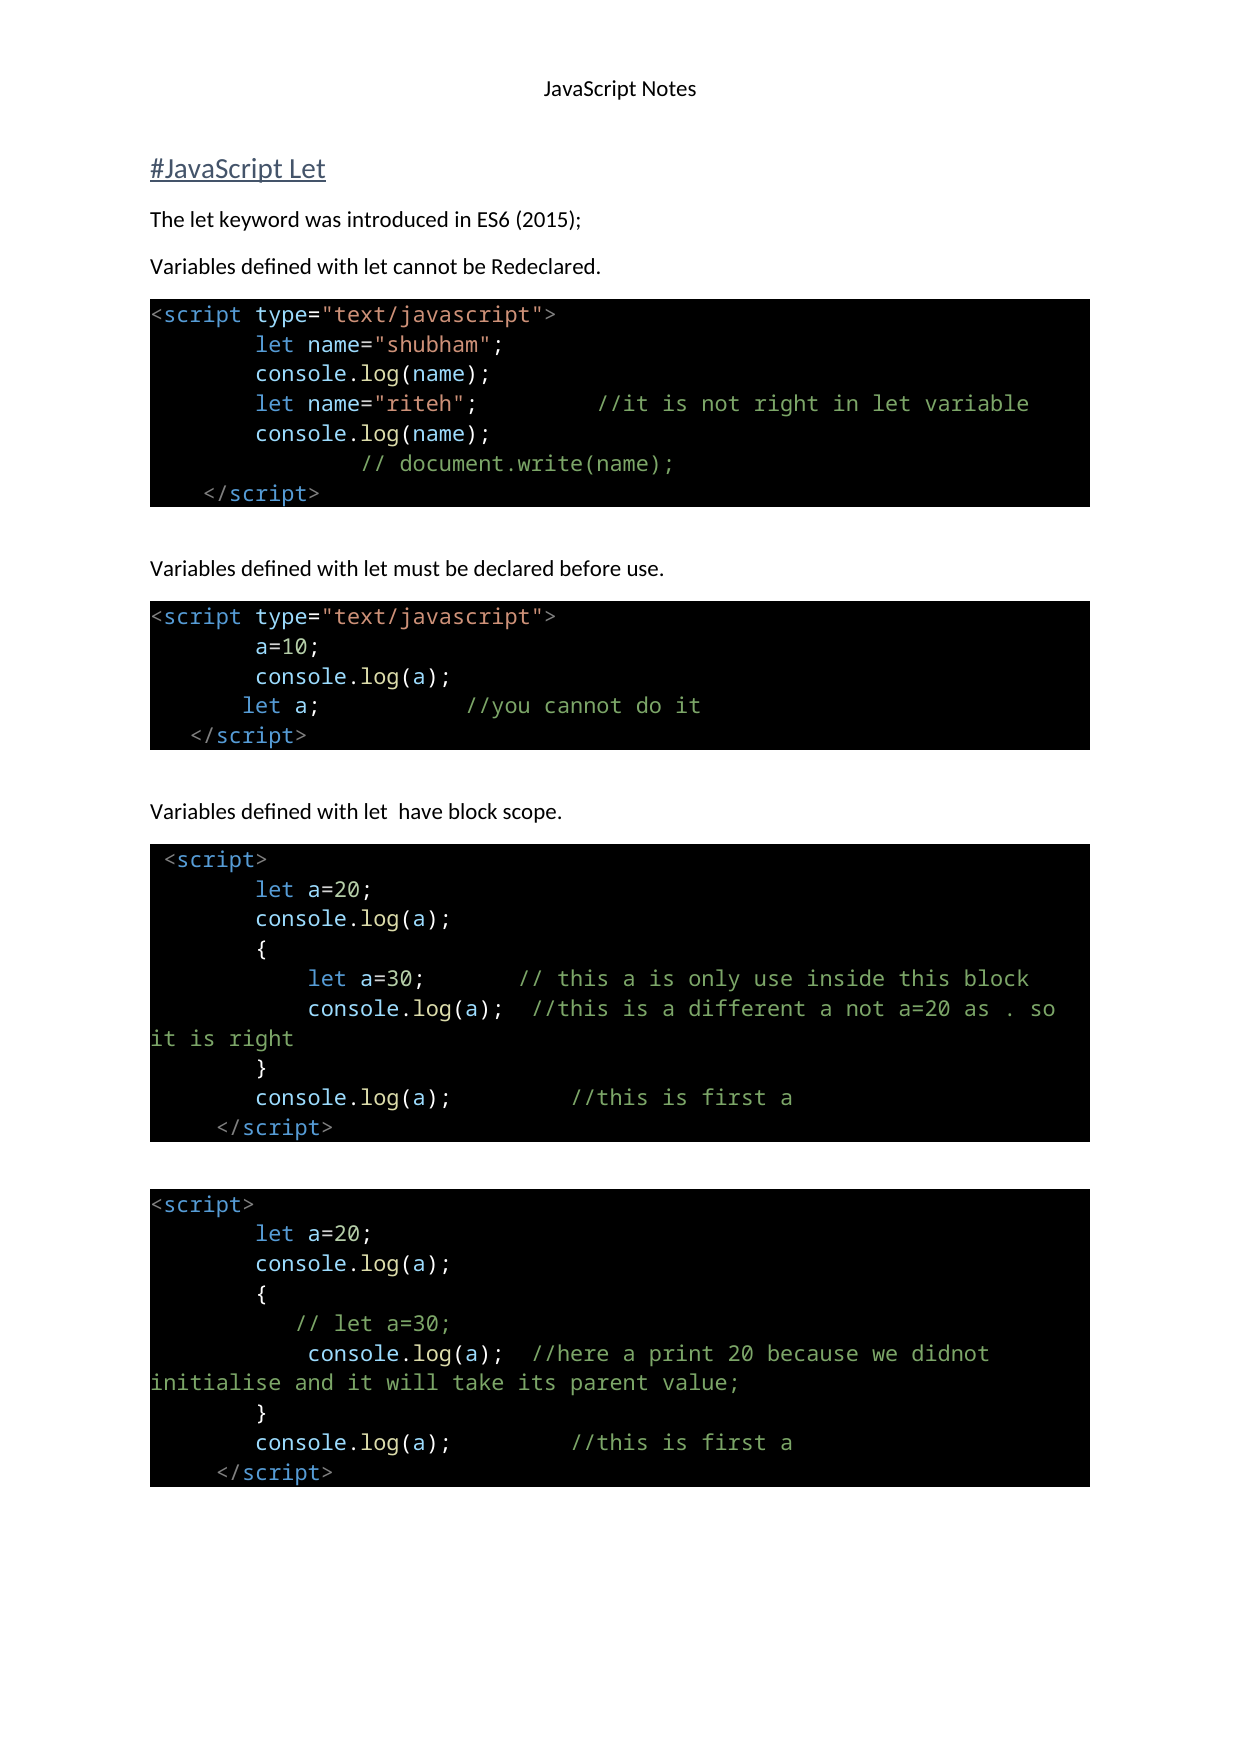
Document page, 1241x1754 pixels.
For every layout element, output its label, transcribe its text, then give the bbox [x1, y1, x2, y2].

text console.log(name); [150, 418, 1090, 448]
text let a=20; [150, 1218, 1090, 1248]
text // document.write(name); [150, 448, 1090, 478]
text #JavaScript Let [150, 150, 1090, 186]
text console.log(a); //this is a different a not a=20 as . so it is right [150, 993, 1090, 1052]
text let a; //you cannot do it [150, 691, 1090, 720]
text a=10; [150, 631, 1090, 661]
text { [150, 933, 1090, 963]
text let a=20; [150, 874, 1090, 903]
text } [150, 1397, 1090, 1427]
text <script> [150, 1189, 1090, 1218]
text Variables defined with let must be declared before use. [150, 554, 1090, 582]
text console.log(a); [150, 661, 1090, 691]
text console.log(a); //this is first a [150, 1427, 1090, 1457]
text let name="shubham"; [150, 329, 1090, 358]
text The let keyword was introduced in ES6 (2015); [150, 205, 1090, 233]
text </script> [150, 478, 1090, 507]
text Variables defined with let have block scope. [150, 797, 1090, 825]
text console.log(a); [150, 1248, 1090, 1278]
text console.log(name); [150, 358, 1090, 388]
text <script type="text/javascript"> [150, 601, 1090, 631]
text let a=30; // this a is only use inside this block [150, 963, 1090, 993]
text { [150, 1278, 1090, 1308]
text <script type="text/javascript"> [150, 299, 1090, 329]
text console.log(a); //this is first a [150, 1082, 1090, 1112]
text // let a=30; [150, 1308, 1090, 1338]
text let name="riteh"; //it is not right in let variable [150, 388, 1090, 418]
text Variables defined with let cannot be Redeclared. [150, 252, 1090, 280]
text <script> [150, 844, 1090, 874]
text console.log(a); //here a print 20 because we didnot initialise and it will take its parent value; [150, 1338, 1090, 1397]
text } [150, 1052, 1090, 1082]
text </script> [150, 1457, 1090, 1487]
text console.log(a); [150, 903, 1090, 933]
text </script> [150, 1112, 1090, 1142]
text </script> [150, 720, 1090, 750]
